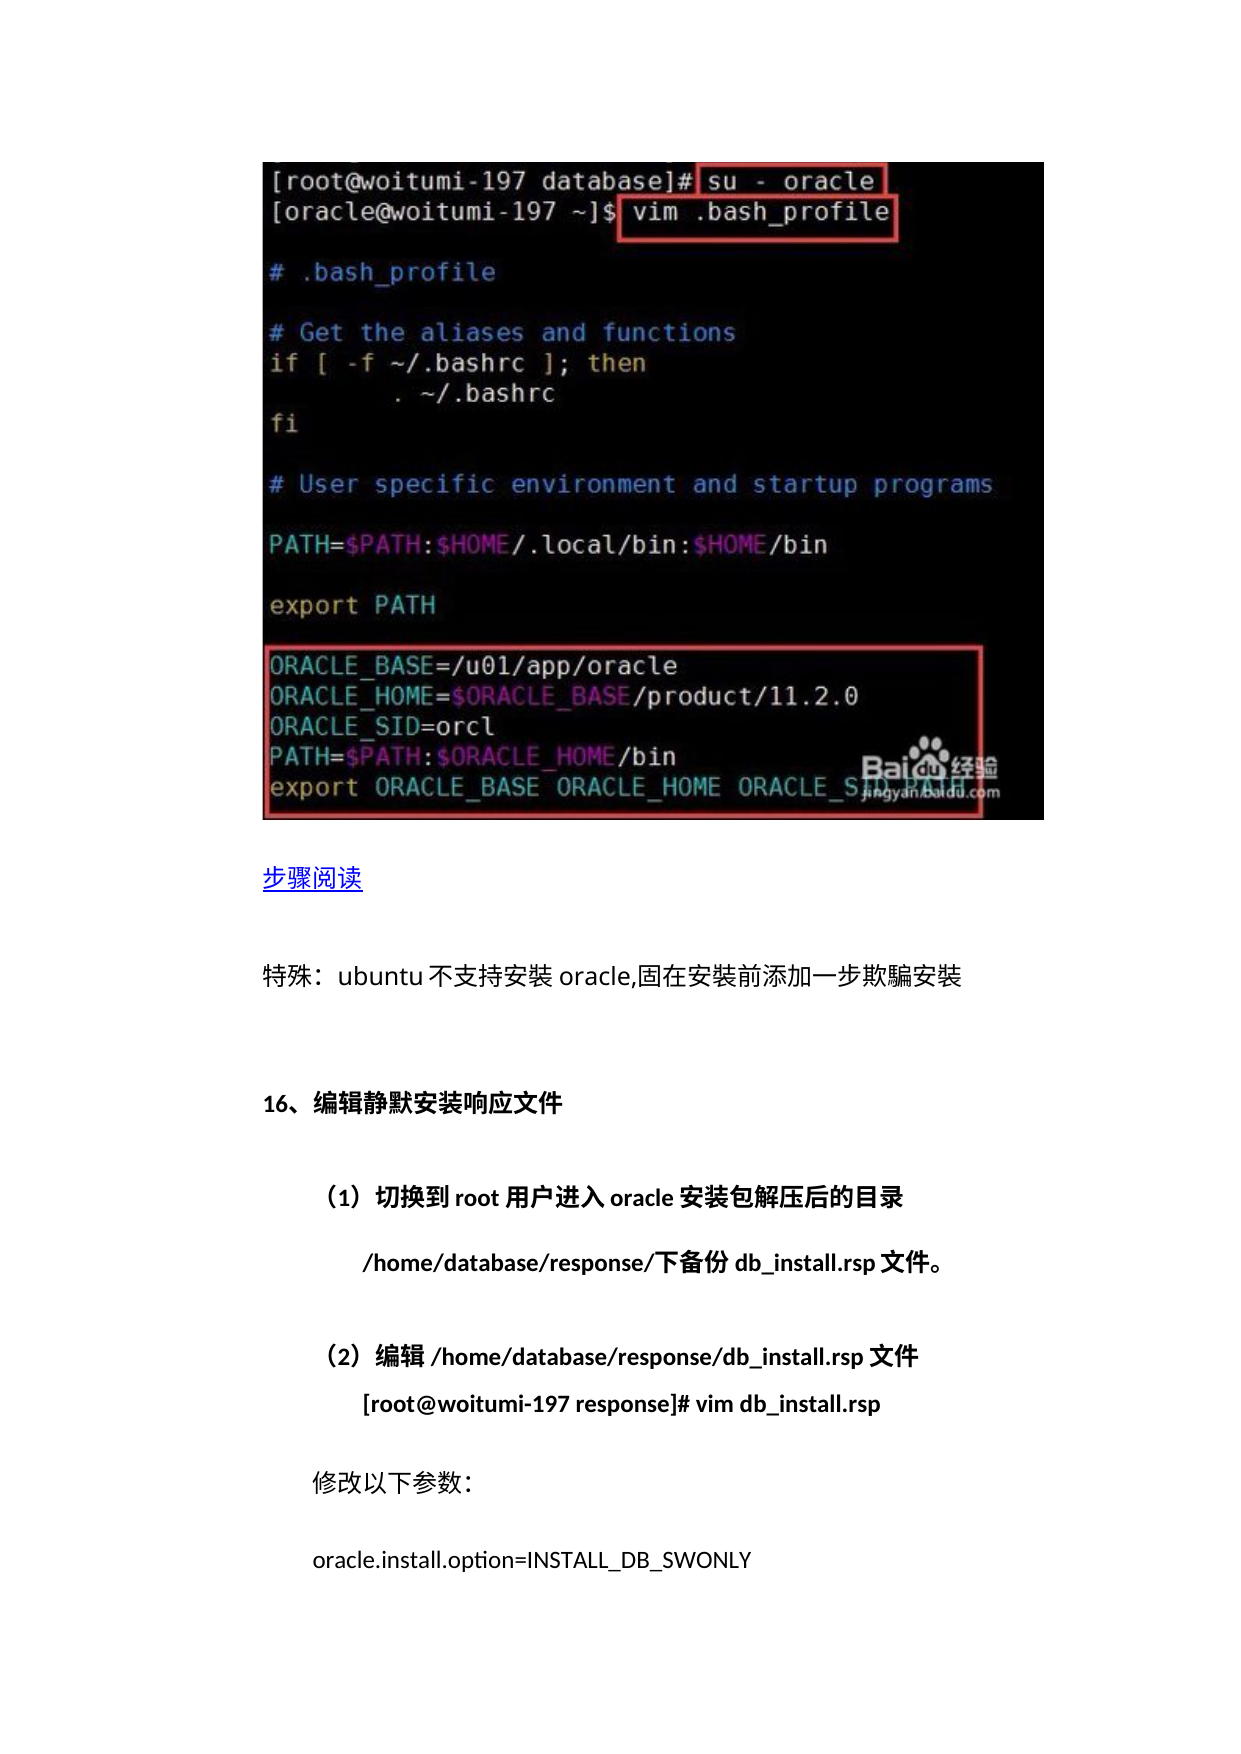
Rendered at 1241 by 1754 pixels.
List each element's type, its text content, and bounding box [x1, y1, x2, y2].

text 修改以下参数： [312, 1449, 1053, 1514]
text （1）切换到root 用户进入oracle安装包解压后的目录 /home/database/response/下备份db_install.rsp文件。 [312, 1163, 1053, 1293]
text oracle.install.option=INSTALL_DB_SWONLY [312, 1543, 1053, 1575]
text （2）编辑 /home/database/response/db_install.rsp文件[root@woitumi-197 response]# vim db_install.rsp [312, 1322, 1053, 1419]
picture [262, 162, 1044, 820]
text 特殊：ubuntu不支持安裝oracle,固在安裝前添加一步欺騙安裝 [262, 942, 1053, 1007]
text 16、编辑静默安装响应文件 [262, 1069, 1053, 1134]
